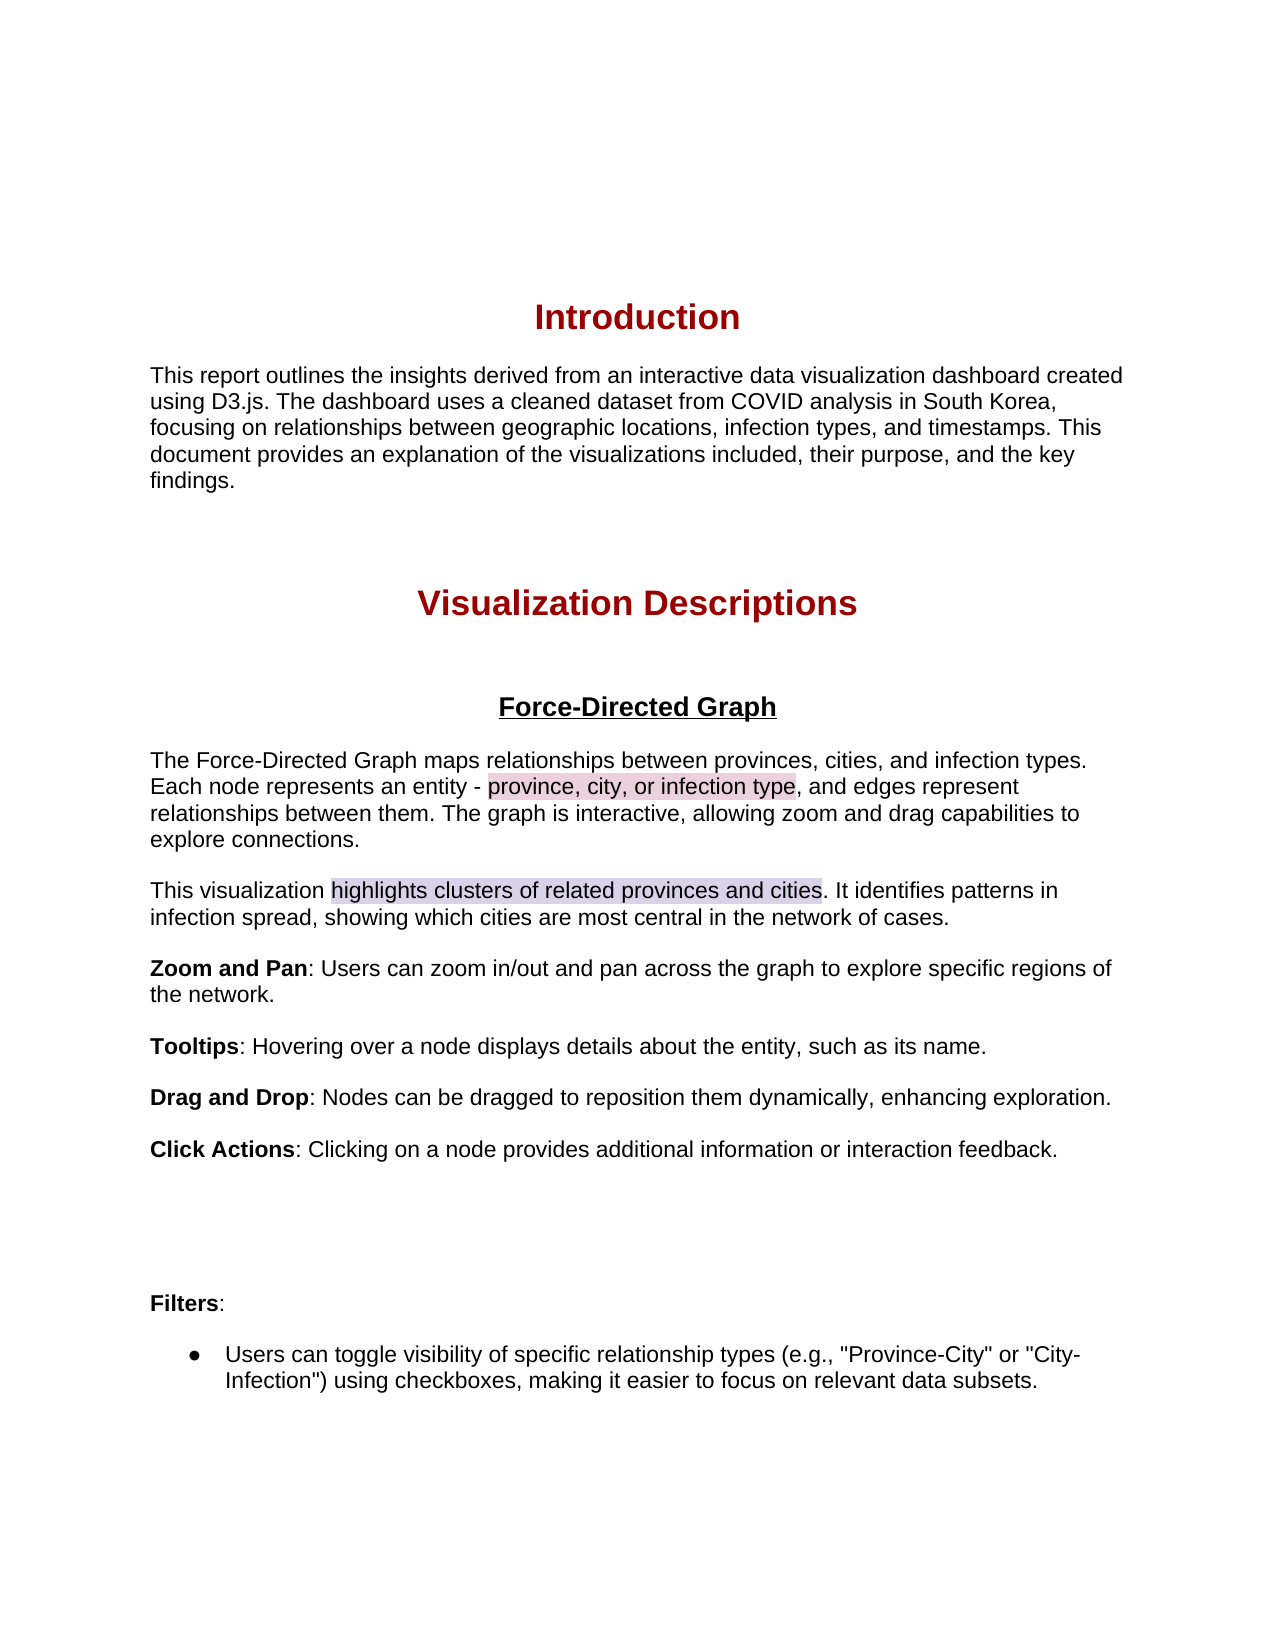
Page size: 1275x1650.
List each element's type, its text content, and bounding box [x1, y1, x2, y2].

text Click Actions: Clicking on a node provides additional information or interaction feedback. [150, 1136, 1125, 1162]
text This report outlines the insights derived from an interactive data visualization dashboard created using D3.js. The dashboard uses a cleaned dataset from COVID analysis in South Korea, focusing on relationships between geographic locations, infection types, and timestamps. This document provides an explanation of the visualizations included, their purpose, and the key findings. [150, 362, 1125, 493]
text Filters: [150, 1289, 1125, 1316]
subtitle Force-Directed Graph [150, 691, 1125, 722]
list Users can toggle visibility of specific relationship types (e.g., "Province-City" or "City-Infection") using checkboxes, making it easier to focus on relevant data subsets. [187, 1341, 1125, 1394]
text Drag and Drop: Nodes can be dragged to reposition them dynamically, enhancing exploration. [150, 1084, 1125, 1111]
text This visualization highlights clusters of related provinces and cities. It identifies patterns in infection spread, showing which cities are most central in the network of cases. [150, 877, 1125, 930]
text Zoom and Pan: Users can zoom in/out and pan across the graph to explore specific regions of the network. [150, 955, 1125, 1008]
subtitle Introduction [150, 296, 1125, 337]
subtitle Visualization Descriptions [150, 582, 1125, 623]
text The Force-Directed Graph maps relationships between provinces, cities, and infection types. Each node represents an entity - province, city, or infection type, and edges represent relationships between them. The graph is interactive, allowing zoom and drag capabilities to explore connections. [150, 747, 1125, 852]
text Tooltips: Hovering over a node displays details about the entity, such as its name. [150, 1033, 1125, 1059]
